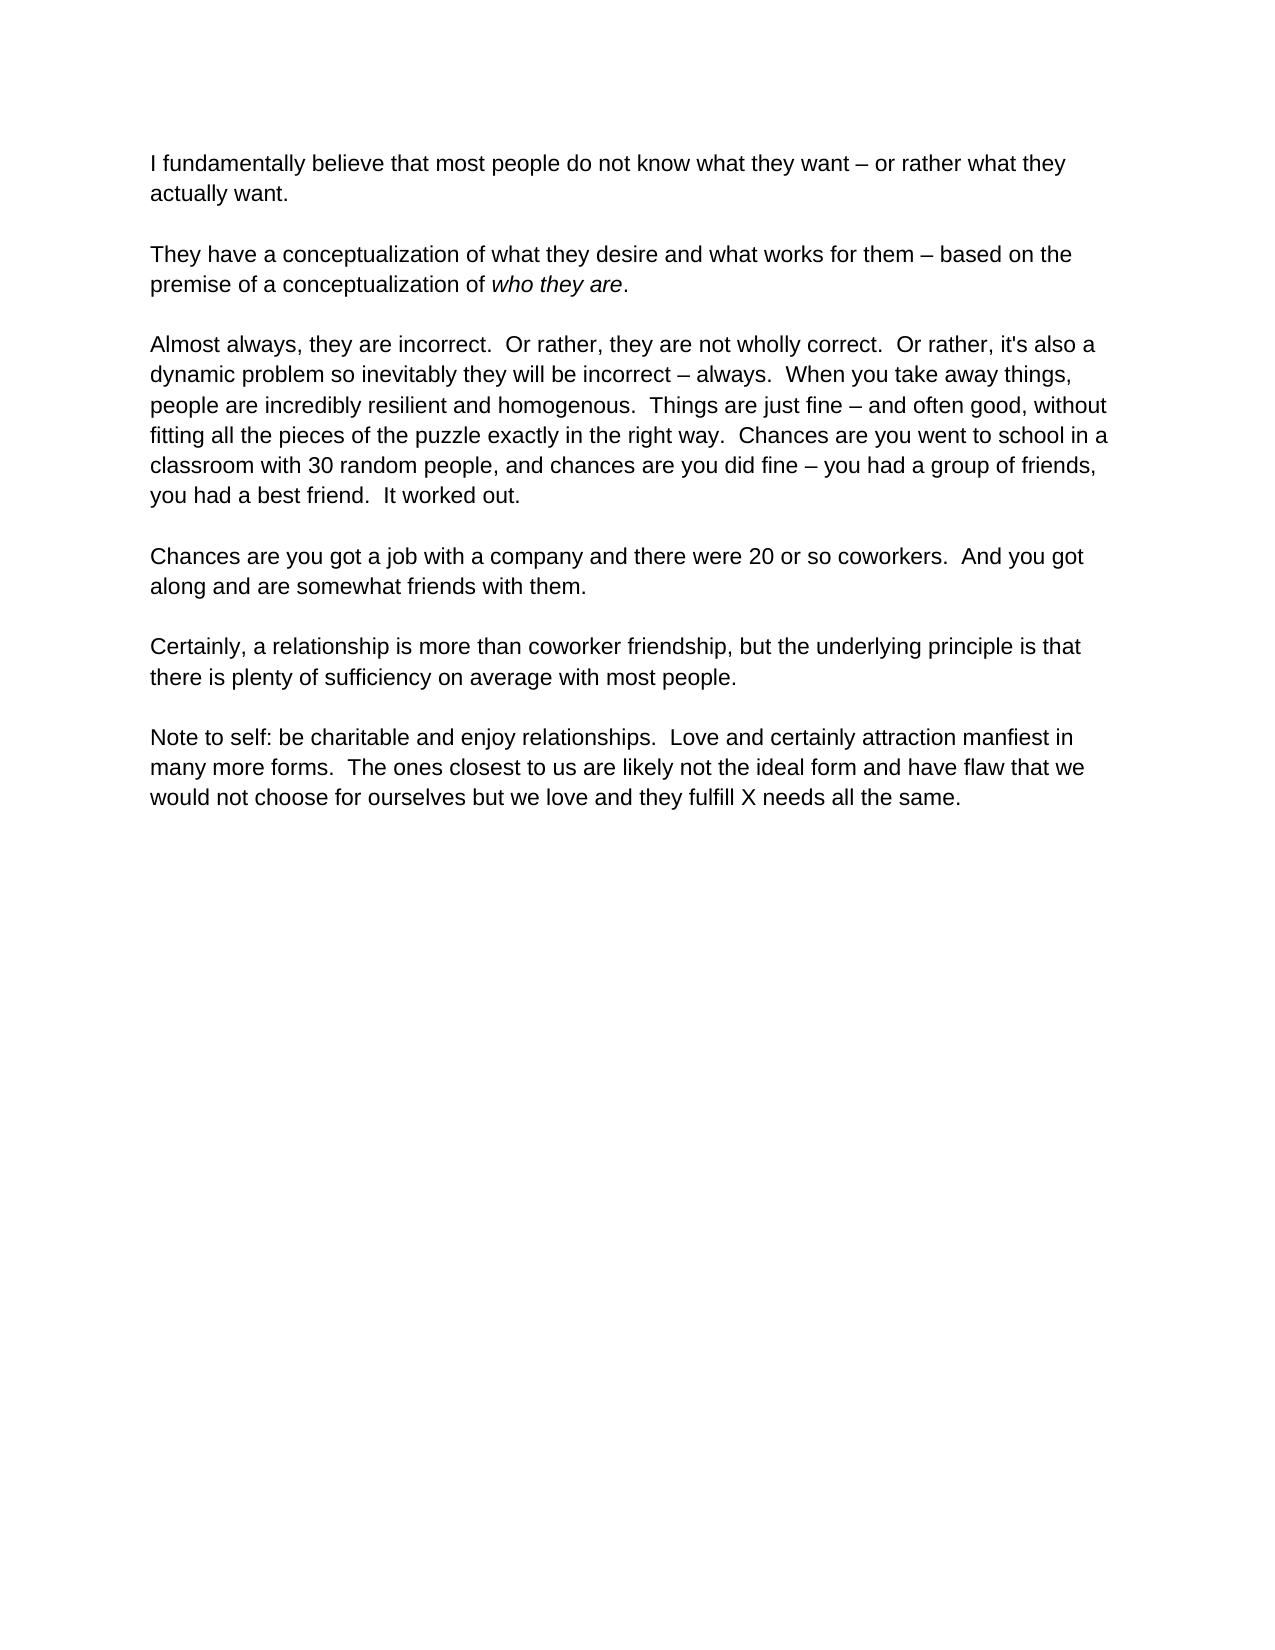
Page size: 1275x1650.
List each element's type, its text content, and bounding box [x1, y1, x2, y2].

text Note to self: be charitable and enjoy relationships. Love and certainly attraction manfiest in many more forms. The ones closest to us are likely not the ideal form and have flaw that we would not choose for ourselves but we love and they fulfill X needs all the same. [150, 724, 1125, 811]
text They have a conceptualization of what they desire and what works for them – based on the premise of a conceptualization of who they are. [150, 241, 1125, 297]
text Almost always, they are incorrect. Or rather, they are not wholly correct. Or rather, it's also a dynamic problem so inevitably they will be incorrect – always. When you take away things, people are incredibly resilient and homogenous. Things are just fine – and often good, without fitting all the pieces of the puzzle exactly in the right way. Chances are you went to school in a classroom with 30 random people, and chances are you did fine – you had a group of friends, you had a best friend. It worked out. [150, 331, 1125, 509]
text Certainly, a relationship is more than coworker friendship, but the underlying principle is that there is plenty of sufficiency on average with most people. [150, 633, 1125, 690]
text I fundamentally believe that most people do not know what they want – or rather what they actually want. [150, 150, 1125, 207]
text Chances are you got a job with a company and there were 20 or so coworkers. And you got along and are somewhat friends with them. [150, 543, 1125, 599]
